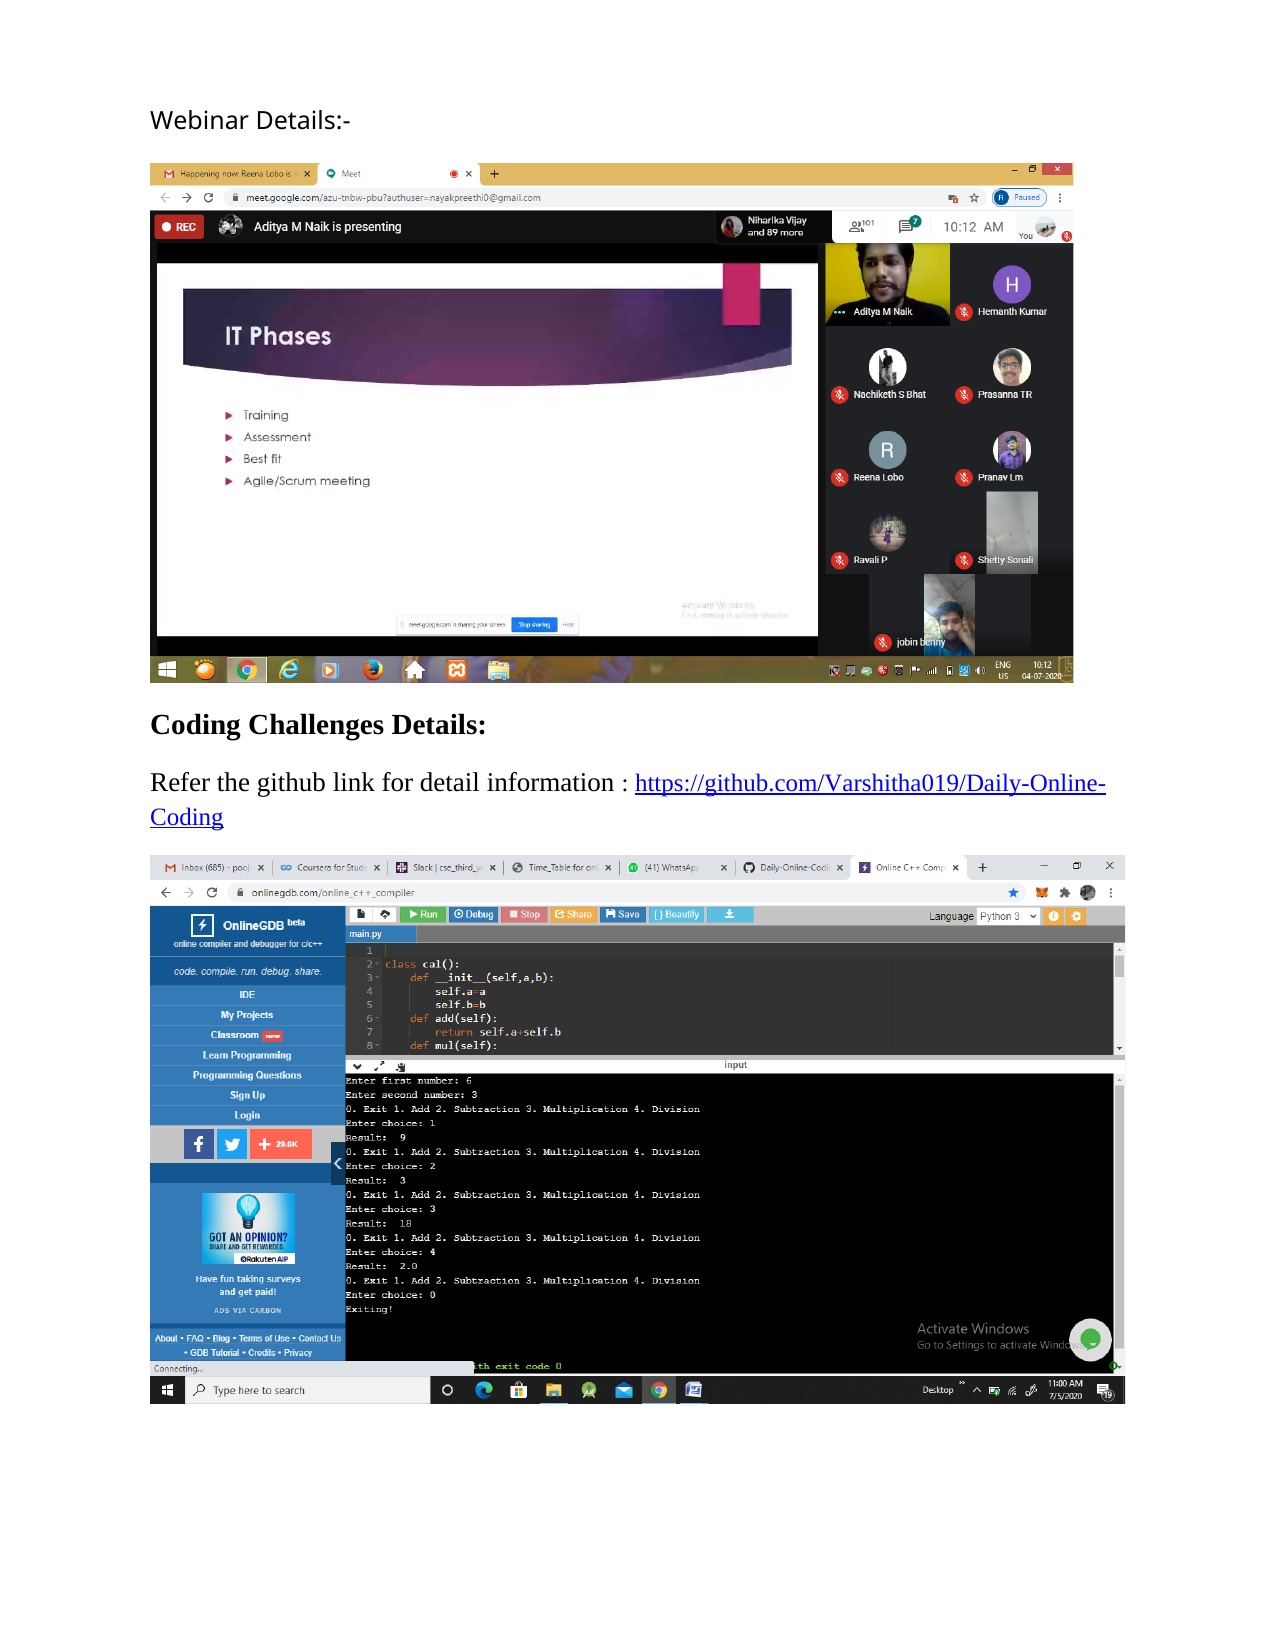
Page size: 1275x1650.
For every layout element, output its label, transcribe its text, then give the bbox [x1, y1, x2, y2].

picture [150, 855, 1125, 1404]
text Webinar Details:- [150, 103, 1125, 137]
picture [150, 163, 1074, 683]
text Refer the github link for detail information : https://github.com/Varshitha019/Daily-Online-Coding [150, 767, 1125, 831]
text Coding Challenges Details: [150, 707, 1125, 741]
